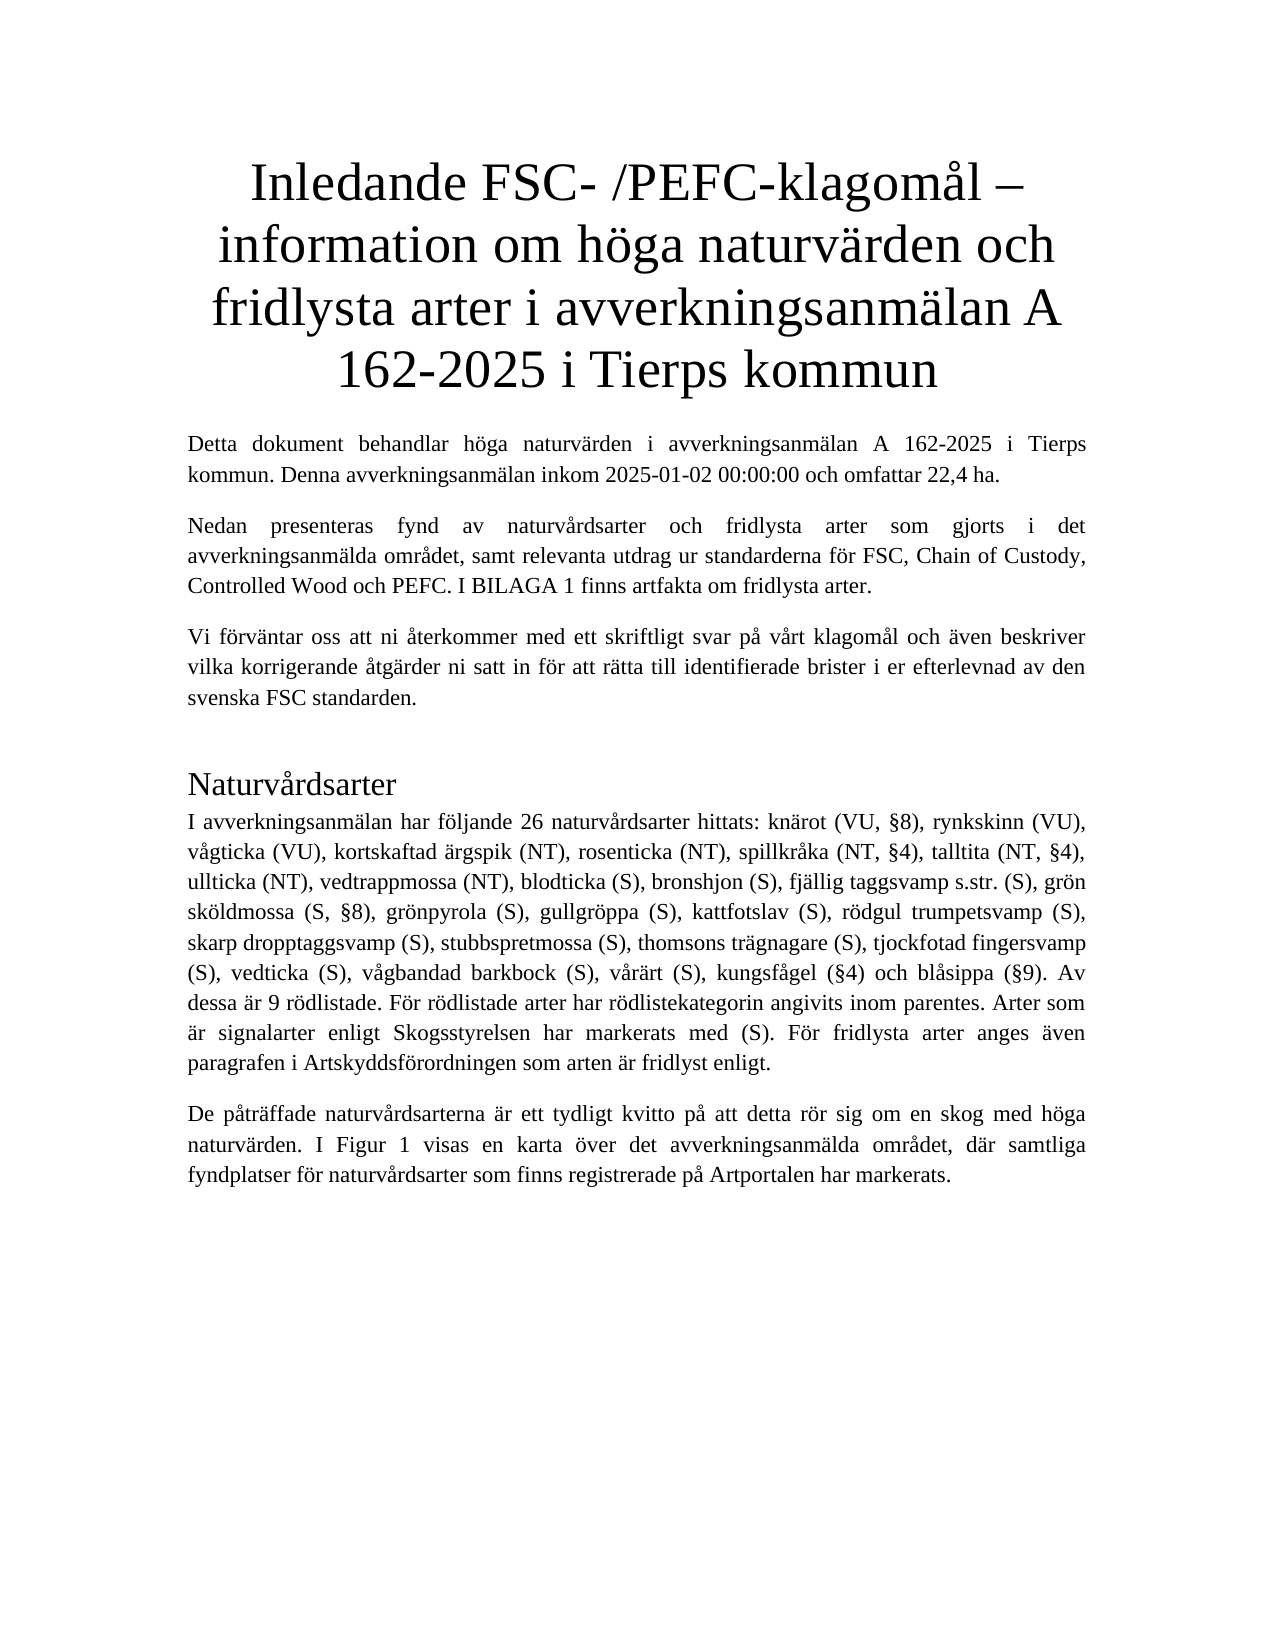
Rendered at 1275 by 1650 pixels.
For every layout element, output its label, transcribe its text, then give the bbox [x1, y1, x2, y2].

text Detta dokument behandlar höga naturvärden i avverkningsanmälan A 162-2025 i Tierps kommun. Denna avverkningsanmälan inkom 2025-01-02 00:00:00 och omfattar 22,4 ha. [187, 430, 1087, 487]
title Inledande FSC- /PEFC-klagomål – information om höga naturvärden och fridlysta arter i avverkningsanmälan A 162-2025 i Tierps kommun [187, 150, 1087, 399]
text Nedan presenteras fynd av naturvårdsarter och fridlysta arter som gjorts i det avverkningsanmälda området, samt relevanta utdrag ur standarderna för FSC, Chain of Custody, Controlled Wood och PEFC. I BILAGA 1 finns artfakta om fridlysta arter. [187, 512, 1087, 598]
text I avverkningsanmälan har följande 26 naturvårdsarter hittats: knärot (VU, §8), rynkskinn (VU), vågticka (VU), kortskaftad ärgspik (NT), rosenticka (NT), spillkråka (NT, §4), talltita (NT, §4), ullticka (NT), vedtrappmossa (NT), blodticka (S), bronshjon (S), fjällig taggsvamp s.str. (S), grön sköldmossa (S, §8), grönpyrola (S), gullgröppa (S), kattfotslav (S), rödgul trumpetsvamp (S), skarp dropptaggsvamp (S), stubbspretmossa (S), thomsons trägnagare (S), tjockfotad fingersvamp (S), vedticka (S), vågbandad barkbock (S), vårärt (S), kungsfågel (§4) och blåsippa (§9). Av dessa är 9 rödlistade. För rödlistade arter har rödlistekategorin angivits inom parentes. Arter som är signalarter enligt Skogsstyrelsen har markerats med (S). För fridlysta arter anges även paragrafen i Artskyddsförordningen som arten är fridlyst enligt. [187, 808, 1087, 1076]
subtitle Naturvårdsarter [187, 764, 1087, 802]
text Vi förväntar oss att ni återkommer med ett skriftligt svar på vårt klagomål och även beskriver vilka korrigerande åtgärder ni satt in för att rätta till identifierade brister i er efterlevnad av den svenska FSC standarden. [187, 623, 1087, 710]
text De påträffade naturvårdsarterna är ett tydligt kvitto på att detta rör sig om en skog med höga naturvärden. I Figur 1 visas en karta över det avverkningsanmälda området, där samtliga fyndplatser för naturvårdsarter som finns registrerade på Artportalen har markerats. [187, 1101, 1087, 1187]
